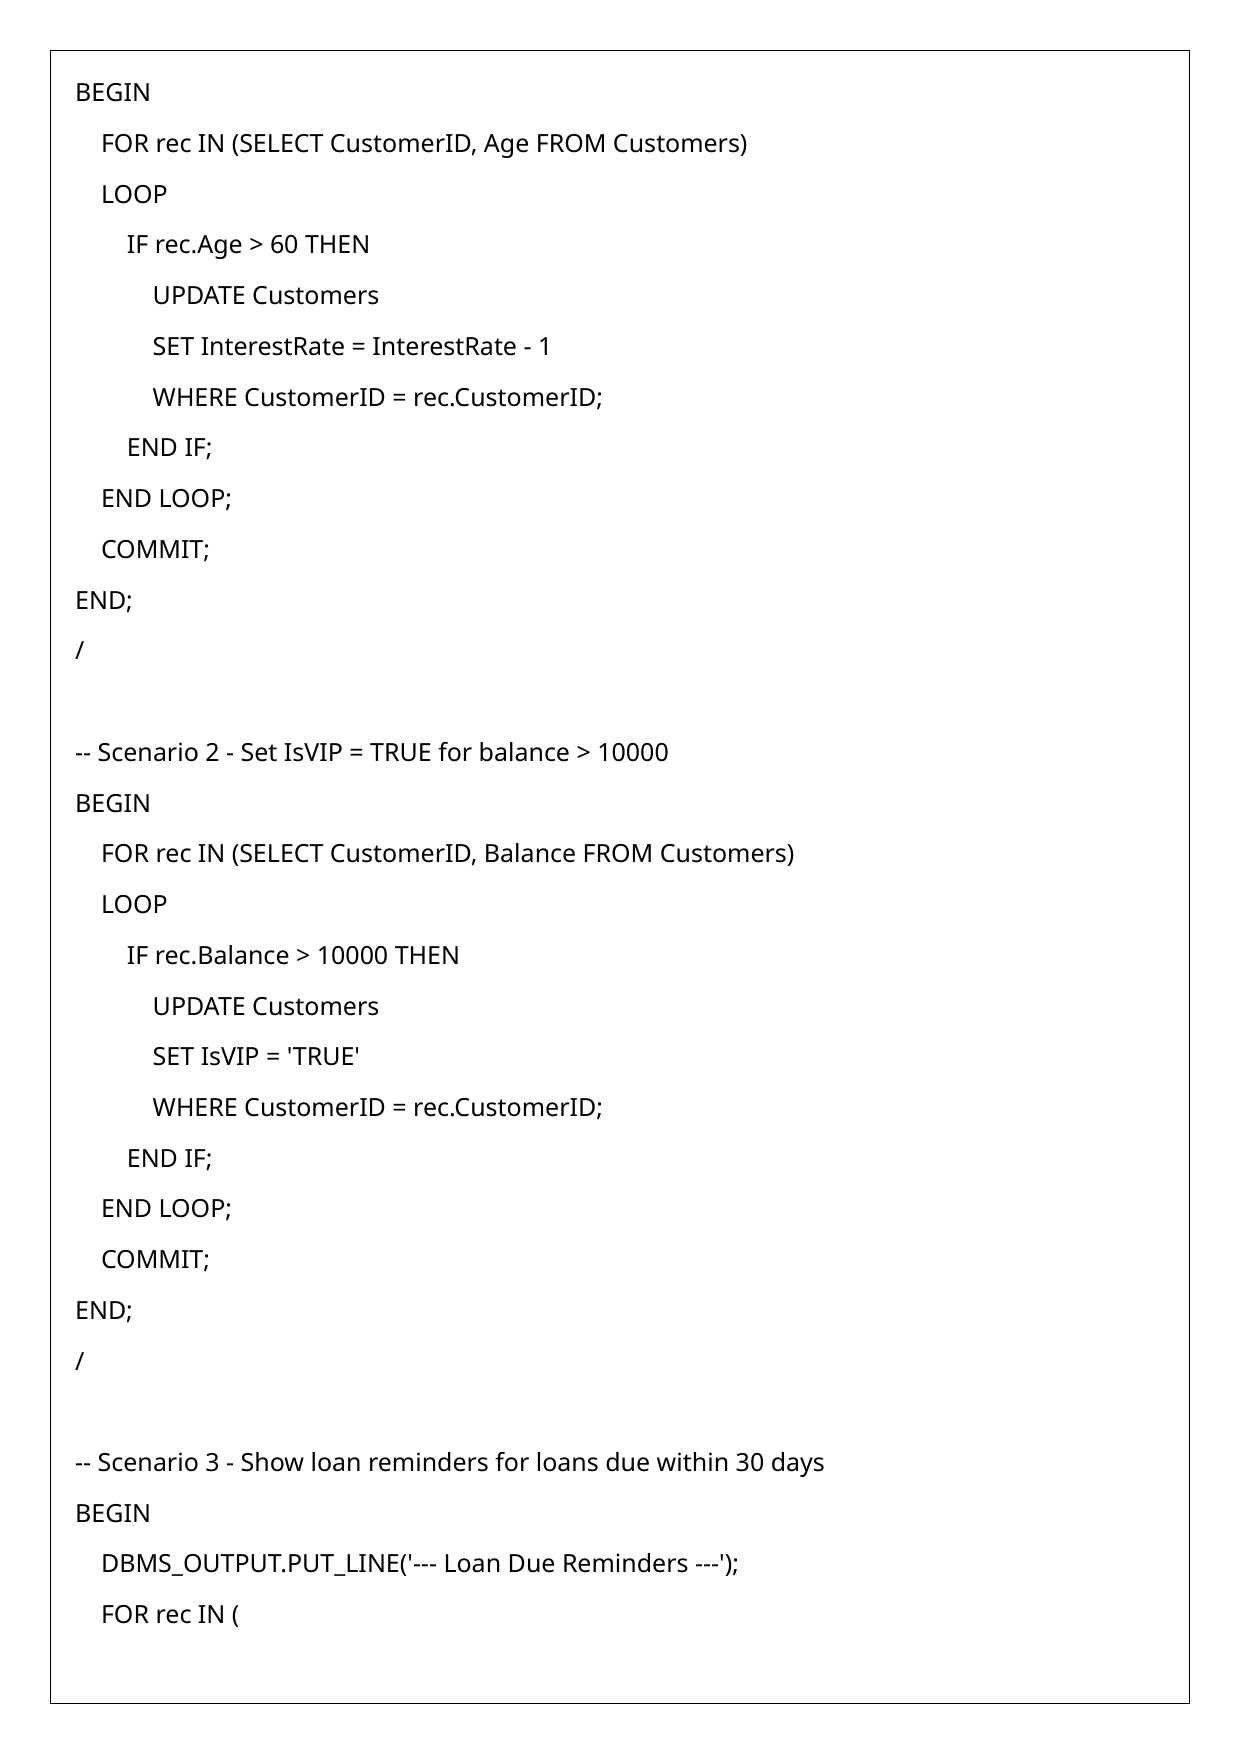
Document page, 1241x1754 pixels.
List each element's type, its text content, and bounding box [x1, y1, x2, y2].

text BEGIN [75, 75, 1165, 109]
text DBMS_OUTPUT.PUT_LINE('--- Loan Due Reminders ---'); [75, 1546, 1165, 1580]
text / [75, 633, 1165, 667]
text END; [75, 582, 1165, 616]
text UPDATE Customers [75, 278, 1165, 312]
text SET InterestRate = InterestRate - 1 [75, 329, 1165, 363]
text IF rec.Age > 60 THEN [75, 227, 1165, 261]
text UPDATE Customers [75, 988, 1165, 1022]
text BEGIN [75, 785, 1165, 819]
text LOOP [75, 176, 1165, 211]
text END LOOP; [75, 481, 1165, 515]
text IF rec.Balance > 10000 THEN [75, 937, 1165, 971]
text FOR rec IN ( [75, 1597, 1165, 1631]
text FOR rec IN (SELECT CustomerID, Balance FROM Customers) [75, 836, 1165, 870]
text FOR rec IN (SELECT CustomerID, Age FROM Customers) [75, 126, 1165, 160]
text COMMIT; [75, 1242, 1165, 1276]
text / [75, 1343, 1165, 1377]
text END LOOP; [75, 1191, 1165, 1225]
text COMMIT; [75, 532, 1165, 566]
text END IF; [75, 1140, 1165, 1174]
text END IF; [75, 430, 1165, 464]
text BEGIN [75, 1495, 1165, 1529]
text -- Scenario 2 - Set IsVIP = TRUE for balance > 10000 [75, 734, 1165, 768]
text WHERE CustomerID = rec.CustomerID; [75, 379, 1165, 413]
text WHERE CustomerID = rec.CustomerID; [75, 1089, 1165, 1124]
text LOOP [75, 887, 1165, 921]
text SET IsVIP = 'TRUE' [75, 1039, 1165, 1073]
text END; [75, 1292, 1165, 1327]
text -- Scenario 3 - Show loan reminders for loans due within 30 days [75, 1445, 1165, 1479]
